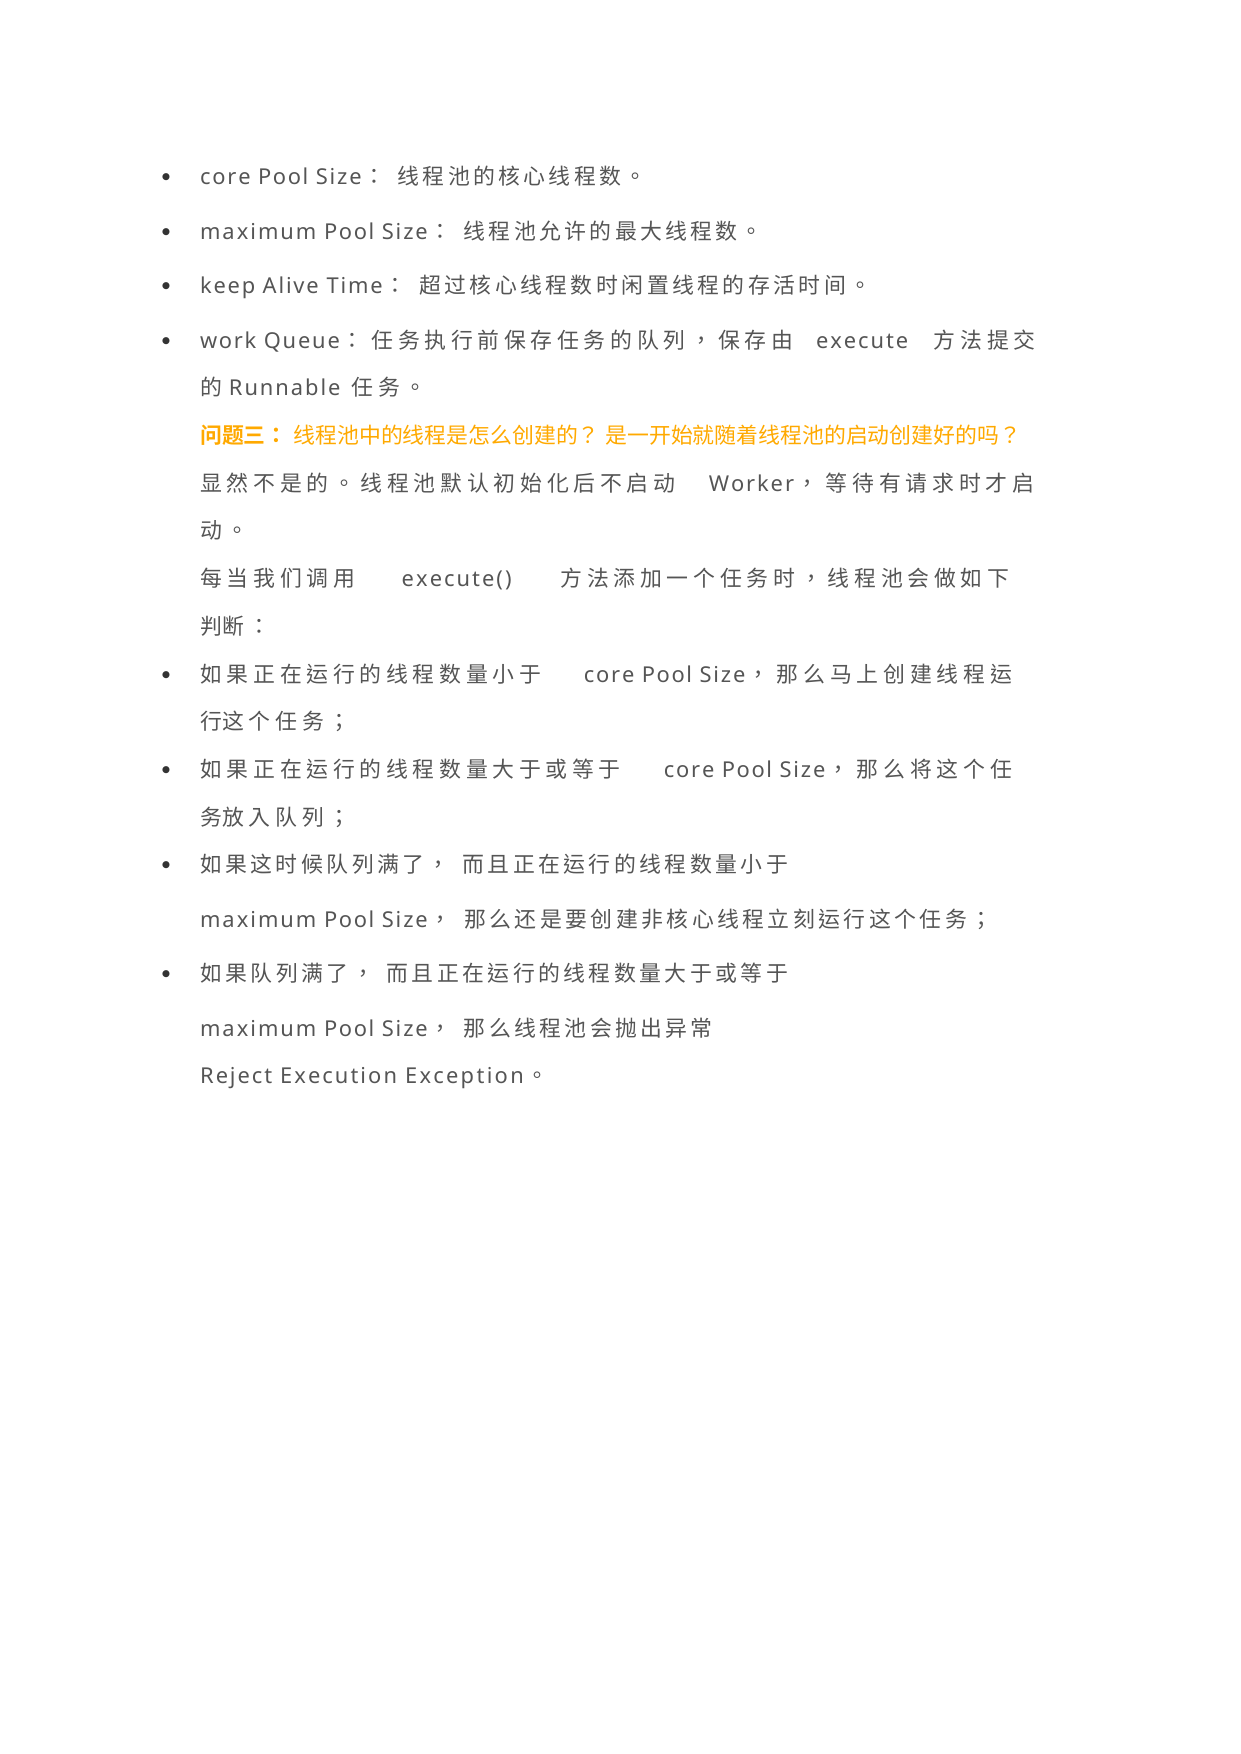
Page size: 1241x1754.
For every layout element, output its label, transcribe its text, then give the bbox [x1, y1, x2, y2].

list 如果正在运行的线程数量大于或等于 core Pool Size， 那么将这个任务放入队列； [162, 754, 1036, 831]
list maximum Pool Size： 线程池允许的最大线程数。 [162, 216, 1080, 246]
text 问题三： 线程池中的线程是怎么创建的？ 是一开始就随着线程池的启动创建好的吗？ [200, 420, 1022, 450]
list core Pool Size： 线程池的核心线程数。 [162, 161, 1080, 191]
text 显然不是的。 线程池默认初始化后不启动 Worker， 等待有请求时才启动。 [200, 468, 1036, 545]
text 每当我们调用 execute() 方法添加一个任务时， 线程池会做如下判断： [200, 563, 1036, 641]
list work Queue： 任务执行前保存任务的队列， 保存由 execute 方法提交的 Runnable 任务。 [162, 325, 1036, 402]
text maximum Pool Size， 那么线程池会抛出异常Reject Execution Exception。 [200, 1013, 717, 1090]
list 如果这时候队列满了， 而且正在运行的线程数量小于 [162, 849, 1080, 879]
list keep Alive Time： 超过核心线程数时闲置线程的存活时间。 [162, 270, 1080, 300]
list 如果正在运行的线程数量小于 core Pool Size， 那么马上创建线程运行这个任务； [162, 658, 1036, 736]
text maximum Pool Size， 那么还是要创建非核心线程立刻运行这个任务； [200, 904, 1080, 933]
list 如果队列满了， 而且正在运行的线程数量大于或等于 [162, 958, 1080, 988]
